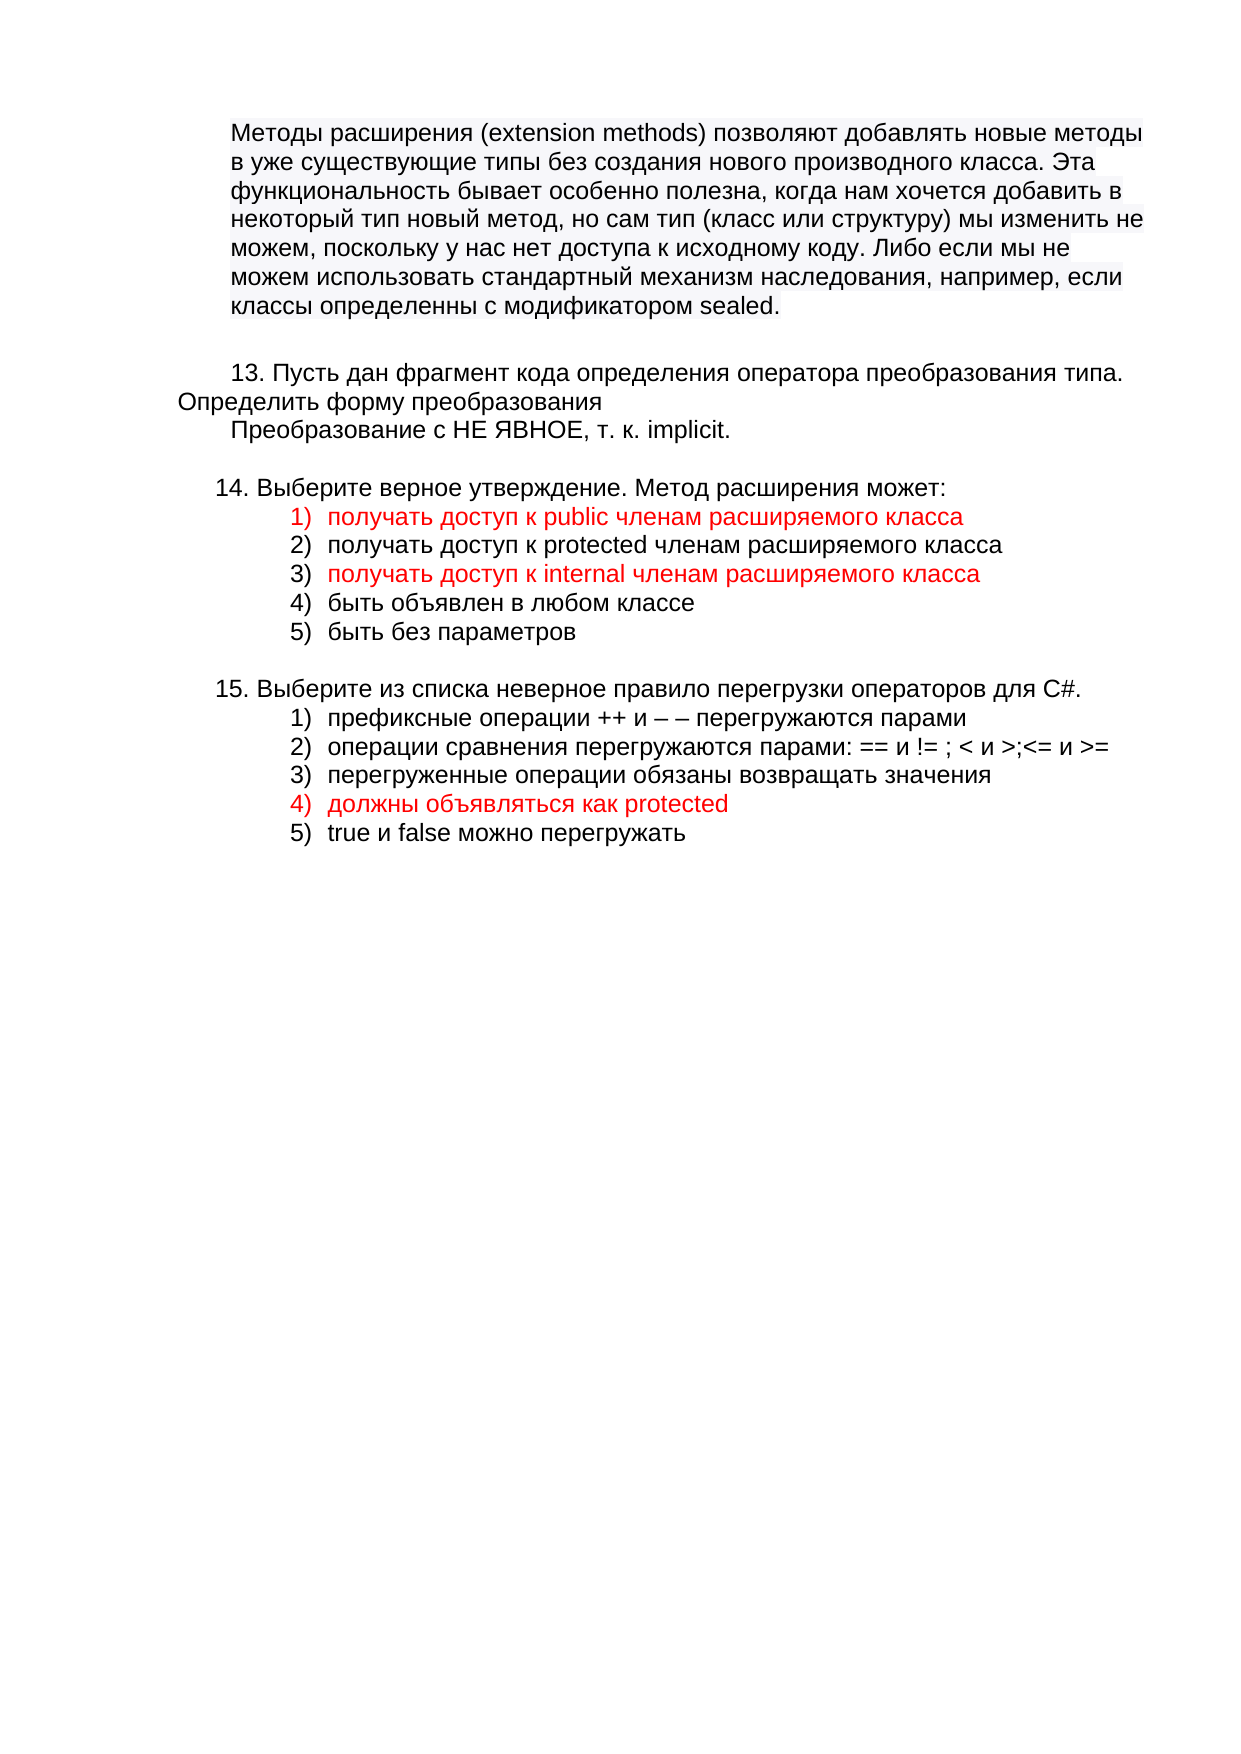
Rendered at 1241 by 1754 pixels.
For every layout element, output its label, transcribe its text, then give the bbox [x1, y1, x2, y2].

list Выберите верное утверждение. Метод расширения может: [215, 473, 1152, 502]
list получать доступ к public членам расширяемого класса [290, 502, 1152, 530]
list быть объявлен в любом классе [290, 588, 1152, 617]
list должны объявляться как protected [290, 789, 1152, 818]
list операции сравнения перегружаются парами: == и != ; < и >;<= и >= [290, 732, 1152, 760]
list перегруженные операции обязаны возвращать значения [290, 760, 1152, 789]
list префиксные операции ++ и – – перегружаются парами [290, 703, 1152, 732]
list быть без параметров [290, 617, 1152, 645]
list Методы расширения (extension methods) позволяют добавлять новые методы в уже существующие типы без создания нового производного класса. Эта функциональность бывает особенно полезна, когда нам хочется добавить в некоторый тип новый метод, но сам тип (класс или структуру) мы изменить не можем, поскольку у нас нет доступа к исходному коду. Либо если мы не можем использовать стандартный механизм наследования, например, если классы определенны с модификатором sealed. [781, 118, 1152, 319]
list true и false можно перегружать [290, 818, 1152, 847]
list Выберите из списка неверное правило перегрузки операторов для C#. [215, 674, 1152, 703]
list получать доступ к protected членам расширяемого класса [290, 530, 1152, 559]
list Преобразование с НЕ ЯВНОЕ, т. к. implicit. [230, 415, 1152, 444]
list Пусть дан фрагмент кода определения оператора преобразования типа. Определить форму преобразования [177, 358, 1152, 415]
list получать доступ к internal членам расширяемого класса [290, 559, 1152, 588]
